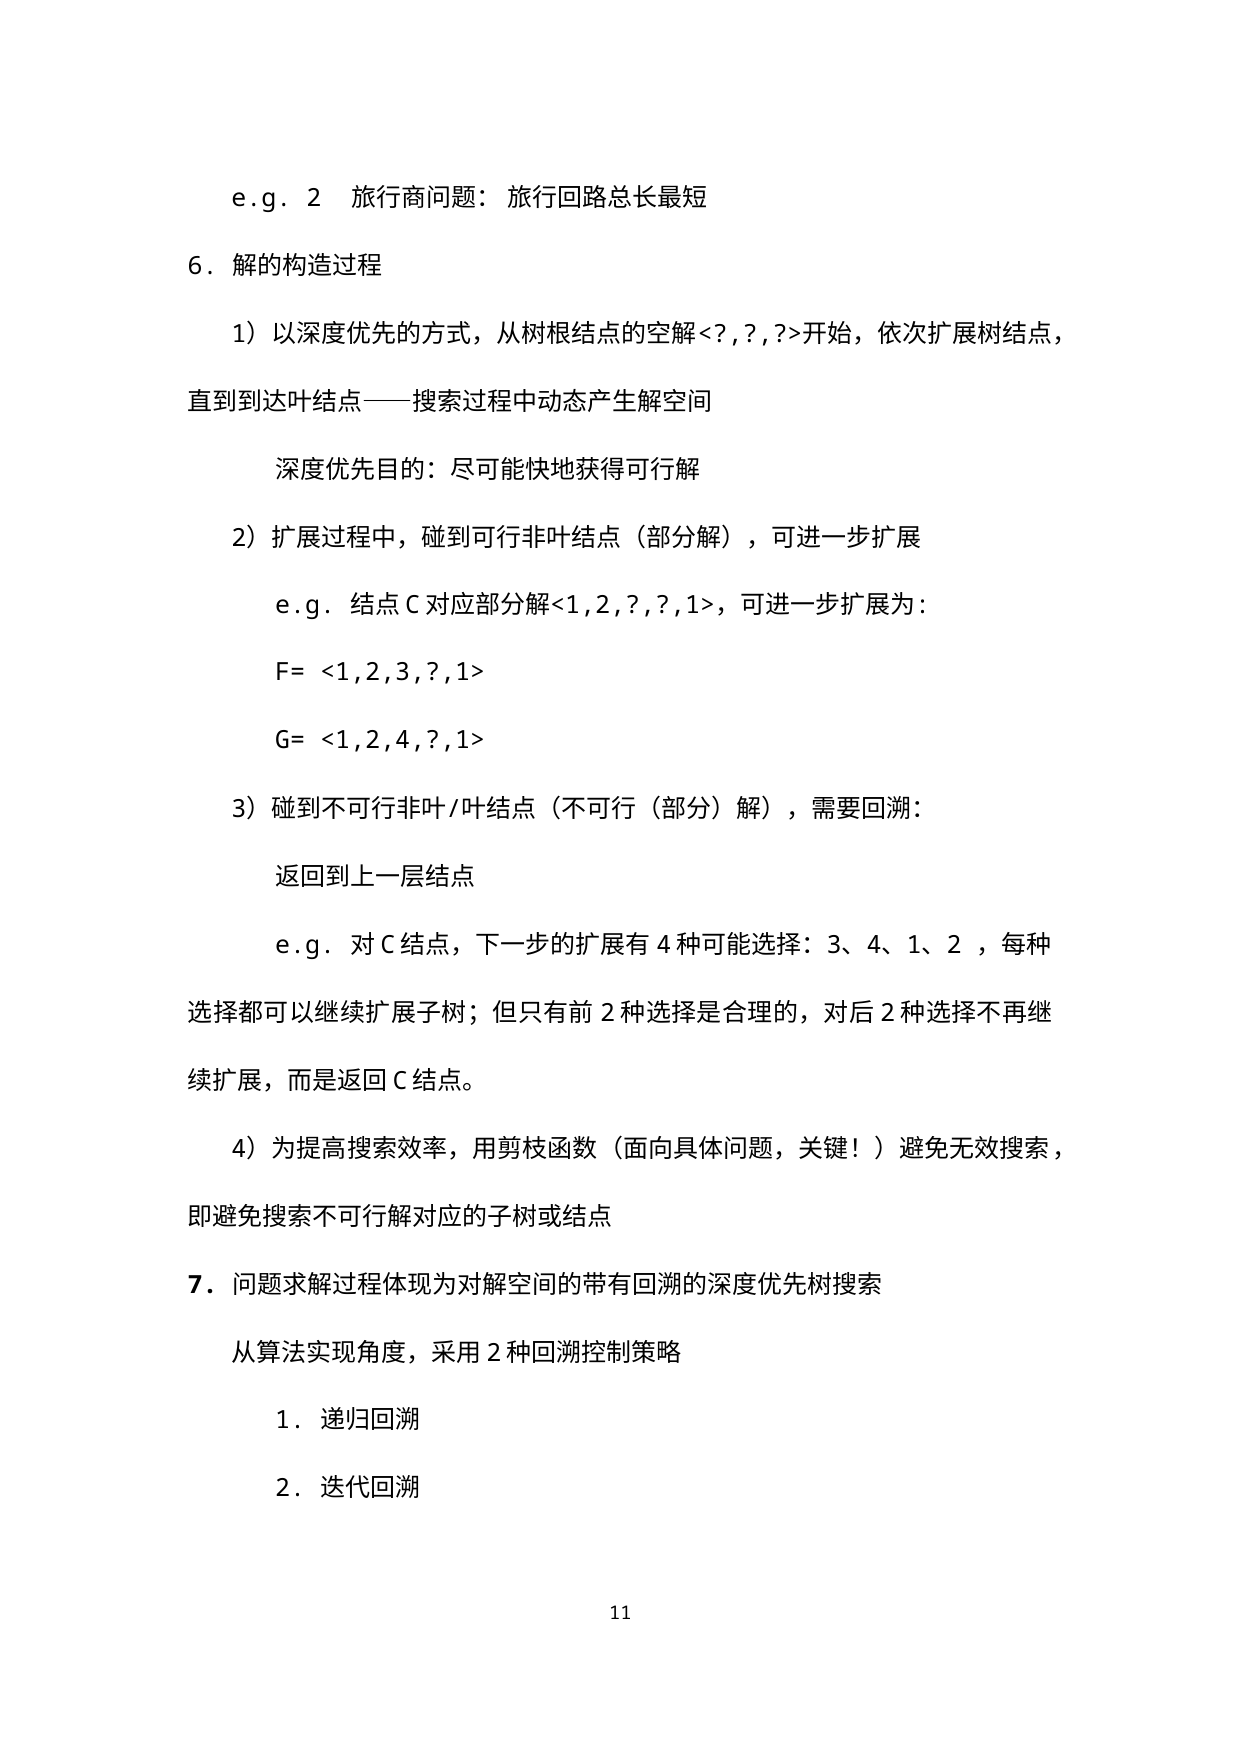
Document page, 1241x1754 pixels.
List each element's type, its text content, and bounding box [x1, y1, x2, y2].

text 深度优先目的：尽可能快地获得可行解 [187, 433, 1053, 501]
text 4）为提高搜索效率，用剪枝函数（面向具体问题，关键！）避免无效搜索，即避免搜索不可行解对应的子树或结点 [187, 1112, 1053, 1248]
text 1. 递归回溯 [187, 1384, 1053, 1452]
text 3）碰到不可行非叶/叶结点（不可行（部分）解），需要回溯： [187, 773, 1053, 841]
text 2）扩展过程中，碰到可行非叶结点（部分解），可进一步扩展 [187, 501, 1053, 569]
text e.g. 对C结点，下一步的扩展有4种可能选择：3、4、1、2 ，每种选择都可以继续扩展子树；但只有前2种选择是合理的，对后2种选择不再继续扩展，而是返回C结点。 [187, 909, 1053, 1112]
text 返回到上一层结点 [187, 841, 1053, 909]
text e.g. 2 旅行商问题： 旅行回路总长最短 [187, 162, 1053, 229]
text F= <1,2,3,?,1> [187, 637, 1053, 705]
text 7. 问题求解过程体现为对解空间的带有回溯的深度优先树搜索 [187, 1248, 1053, 1316]
text e.g. 结点C对应部分解<1,2,?,?,1>，可进一步扩展为: [187, 569, 1053, 637]
text 6. 解的构造过程 [187, 229, 1053, 297]
text 从算法实现角度，采用2种回溯控制策略 [187, 1316, 1053, 1384]
text 1）以深度优先的方式，从树根结点的空解<?,?,?>开始，依次扩展树结点，直到到达叶结点——搜索过程中动态产生解空间 [187, 297, 1053, 433]
text G= <1,2,4,?,1> [187, 705, 1053, 773]
text 2. 迭代回溯 [187, 1452, 1053, 1520]
